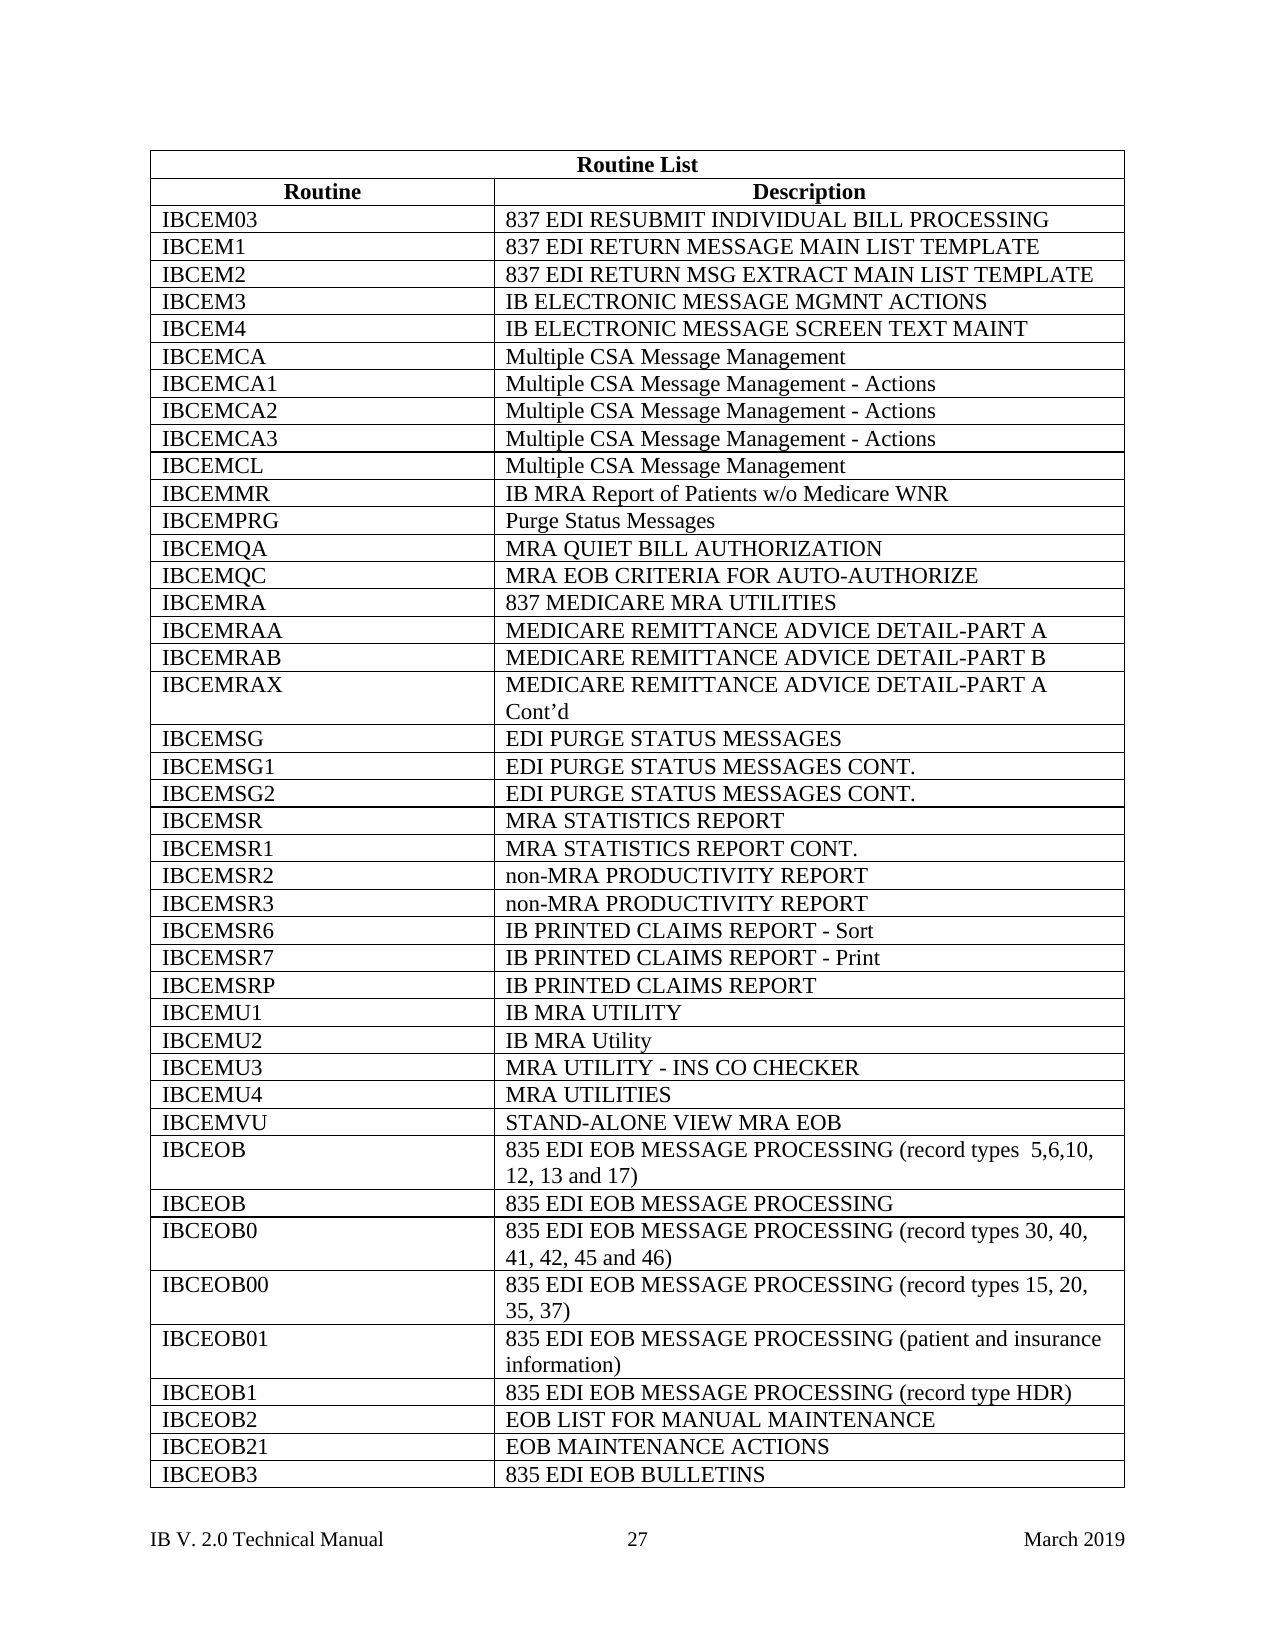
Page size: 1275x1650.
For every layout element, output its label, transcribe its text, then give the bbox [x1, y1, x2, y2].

table_cell IBCEMRAX [151, 672, 494, 724]
table_cell IB PRINTED CLAIMS REPORT - Print [495, 945, 1124, 971]
table_cell EDI PURGE STATUS MESSAGES [495, 725, 1124, 752]
table_cell IBCEMSR2 [151, 862, 494, 889]
table_cell 835 EDI EOB MESSAGE PROCESSING (record types 30, 40, 41, 42, 45 and 46) [495, 1218, 1124, 1270]
table_cell IBCEMU4 [151, 1081, 494, 1108]
table_cell IBCEMRA [151, 589, 494, 616]
table_cell IBCEOB1 [151, 1379, 494, 1405]
table_cell IBCEMQA [151, 535, 494, 561]
table_cell IBCEMCA2 [151, 398, 494, 424]
table_cell IBCEMCA3 [151, 425, 494, 451]
table_cell MRA EOB CRITERIA FOR AUTO-AUTHORIZE [495, 562, 1124, 588]
table_cell non-MRA PRODUCTIVITY REPORT [495, 890, 1124, 916]
table_cell Multiple CSA Message Management - Actions [495, 398, 1124, 424]
table_cell Routine [151, 179, 494, 205]
table_cell MRA STATISTICS REPORT CONT. [495, 835, 1124, 861]
table_cell IBCEOB2 [151, 1406, 494, 1432]
table_cell STAND-ALONE VIEW MRA EOB [495, 1109, 1124, 1135]
table_cell IBCEMSR [151, 808, 494, 834]
table_cell IBCEM3 [151, 288, 494, 314]
table_cell 835 EDI EOB MESSAGE PROCESSING (record types 5,6,10, 12, 13 and 17) [495, 1136, 1124, 1189]
table_cell IB PRINTED CLAIMS REPORT - Sort [495, 917, 1124, 943]
table_cell IBCEOB21 [151, 1434, 494, 1460]
table_cell IBCEM1 [151, 233, 494, 259]
table_cell EDI PURGE STATUS MESSAGES CONT. [495, 780, 1124, 806]
table_cell IBCEMU3 [151, 1054, 494, 1080]
table_cell Multiple CSA Message Management - Actions [495, 425, 1124, 451]
table_cell IBCEMMR [151, 480, 494, 506]
table_cell IB PRINTED CLAIMS REPORT [495, 972, 1124, 998]
table_header Routine List [151, 151, 1124, 177]
table_cell IBCEM03 [151, 206, 494, 232]
table_cell IBCEMCA [151, 343, 494, 369]
table_cell MRA STATISTICS REPORT [495, 808, 1124, 834]
table_cell IBCEMQC [151, 562, 494, 588]
table_cell Purge Status Messages [495, 507, 1124, 533]
table_cell non-MRA PRODUCTIVITY REPORT [495, 862, 1124, 889]
table_cell IBCEM2 [151, 261, 494, 287]
table_cell IBCEMCA1 [151, 370, 494, 397]
table_cell IBCEMRAA [151, 617, 494, 643]
table_cell IBCEMSG2 [151, 780, 494, 806]
table_cell 835 EDI EOB MESSAGE PROCESSING [495, 1190, 1124, 1216]
table_cell IBCEMPRG [151, 507, 494, 533]
table_cell 837 MEDICARE MRA UTILITIES [495, 589, 1124, 616]
table_cell IBCEMVU [151, 1109, 494, 1135]
table_cell IBCEOB01 [151, 1325, 494, 1378]
table_cell IBCEMSRP [151, 972, 494, 998]
table_cell MRA UTILITY - INS CO CHECKER [495, 1054, 1124, 1080]
table_cell IBCEOB00 [151, 1271, 494, 1324]
table_cell IBCEMU2 [151, 1027, 494, 1053]
table_cell IBCEMCL [151, 453, 494, 479]
table_cell MEDICARE REMITTANCE ADVICE DETAIL-PART A Cont’d [495, 672, 1124, 724]
table_cell IB MRA UTILITY [495, 999, 1124, 1026]
table_cell IBCEM4 [151, 315, 494, 342]
table_cell IBCEMSG [151, 725, 494, 752]
table_cell 837 EDI RETURN MESSAGE MAIN LIST TEMPLATE [495, 233, 1124, 259]
table_cell MRA UTILITIES [495, 1081, 1124, 1108]
table_cell 835 EDI EOB MESSAGE PROCESSING (record type HDR) [495, 1379, 1124, 1405]
table_cell IB MRA Report of Patients w/o Medicare WNR [495, 480, 1124, 506]
table_cell IBCEMSR1 [151, 835, 494, 861]
table_cell 835 EDI EOB MESSAGE PROCESSING (record types 15, 20, 35, 37) [495, 1271, 1124, 1324]
table_cell IBCEOB0 [151, 1218, 494, 1270]
table_cell IB ELECTRONIC MESSAGE MGMNT ACTIONS [495, 288, 1124, 314]
table_cell IBCEMRAB [151, 644, 494, 671]
table_cell IBCEMSG1 [151, 753, 494, 779]
table_cell IBCEMU1 [151, 999, 494, 1026]
table_cell Multiple CSA Message Management [495, 343, 1124, 369]
table_cell IBCEOB [151, 1190, 494, 1216]
table_cell 837 EDI RESUBMIT INDIVIDUAL BILL PROCESSING [495, 206, 1124, 232]
table_cell IBCEMSR3 [151, 890, 494, 916]
table_cell Description [495, 179, 1124, 205]
table_cell 837 EDI RETURN MSG EXTRACT MAIN LIST TEMPLATE [495, 261, 1124, 287]
table_cell MEDICARE REMITTANCE ADVICE DETAIL-PART B [495, 644, 1124, 671]
table_cell 835 EDI EOB MESSAGE PROCESSING (patient and insurance information) [495, 1325, 1124, 1378]
table_cell IB ELECTRONIC MESSAGE SCREEN TEXT MAINT [495, 315, 1124, 342]
table_cell EOB MAINTENANCE ACTIONS [495, 1434, 1124, 1460]
table_cell IB MRA Utility [495, 1027, 1124, 1053]
table_cell IBCEMSR6 [151, 917, 494, 943]
table_cell IBCEMSR7 [151, 945, 494, 971]
table_cell Multiple CSA Message Management [495, 453, 1124, 479]
table_cell 835 EDI EOB BULLETINS [495, 1461, 1124, 1487]
table_cell EDI PURGE STATUS MESSAGES CONT. [495, 753, 1124, 779]
table_cell IBCEOB [151, 1136, 494, 1189]
table_cell IBCEOB3 [151, 1461, 494, 1487]
table_cell Multiple CSA Message Management - Actions [495, 370, 1124, 397]
table_cell MRA QUIET BILL AUTHORIZATION [495, 535, 1124, 561]
table_cell EOB LIST FOR MANUAL MAINTENANCE [495, 1406, 1124, 1432]
table_cell MEDICARE REMITTANCE ADVICE DETAIL-PART A [495, 617, 1124, 643]
